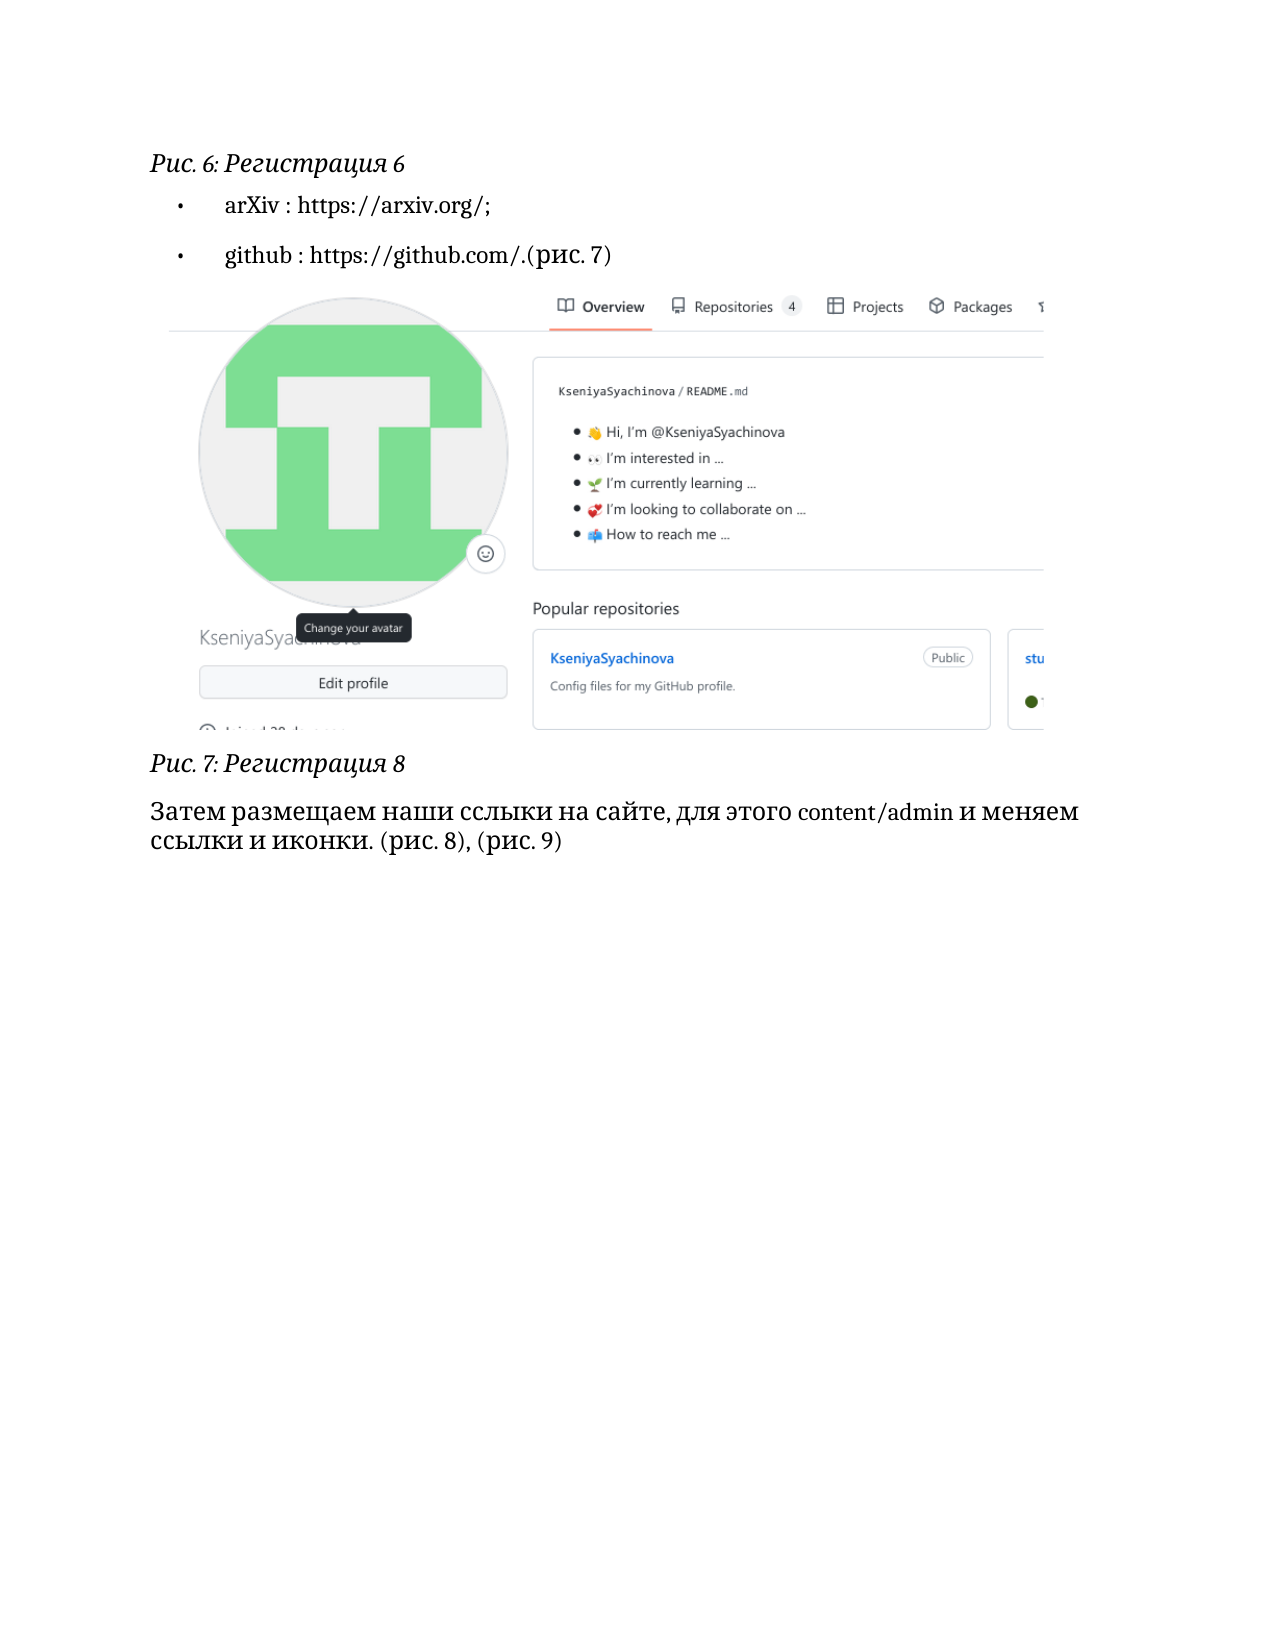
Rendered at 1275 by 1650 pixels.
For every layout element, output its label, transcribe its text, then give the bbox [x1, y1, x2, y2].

text Рис. 7: Регистрация 8 [150, 750, 1125, 779]
list github : https://github.com/.(рис. 7) [175, 241, 1125, 269]
picture [168, 290, 1044, 730]
text Затем размещаем наши сслыки на сайте, для этого content/admin и меняем ссылки и иконки. (рис. 8), (рис. 9) [150, 798, 1125, 855]
text Рис. 6: Регистрация 6 [150, 150, 1125, 179]
list arXiv : https://arxiv.org/; [175, 191, 1125, 220]
